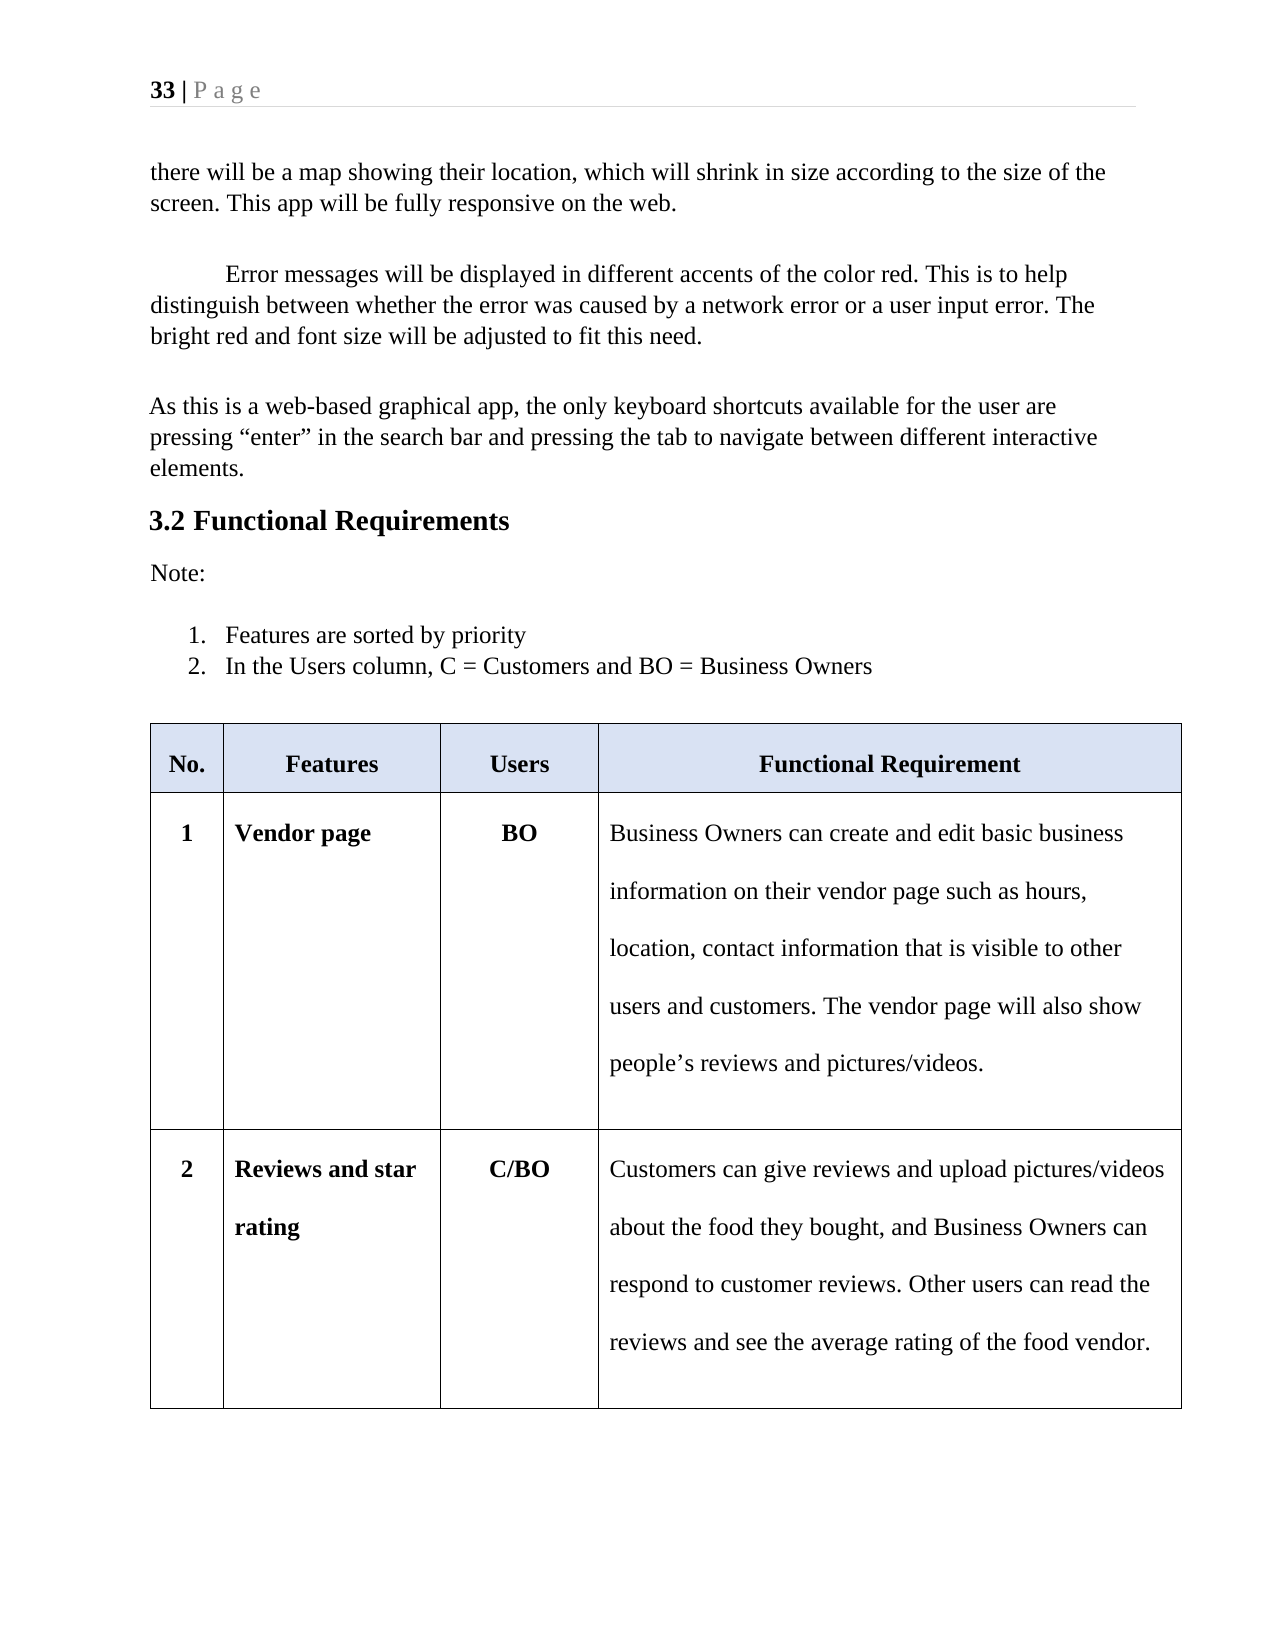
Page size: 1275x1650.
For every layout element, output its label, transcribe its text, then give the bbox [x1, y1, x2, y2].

list Features are sorted by priority [188, 620, 1136, 649]
table_header No. [151, 724, 223, 792]
text Note: [150, 558, 1136, 587]
subtitle As this is a web-based graphical app, the only keyboard shortcuts available for the user are pressing “enter” in the search bar and pressing the tab to navigate between different interactive elements. [148, 391, 1136, 482]
text Error messages will be displayed in different accents of the color red. This is to help distinguish between whether the error was caused by a network error or a user input error. The bright red and font size will be adjusted to fit this need. [150, 259, 1136, 349]
table_cell Vendor page [224, 793, 440, 1128]
table_cell Reviews and star rating [224, 1130, 440, 1407]
table_cell 2 [151, 1130, 223, 1407]
table_header Users [441, 724, 598, 792]
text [150, 157, 1136, 217]
table_header Functional Requirement [599, 724, 1181, 792]
list In the Users column, C = Customers and BO = Business Owners [188, 651, 1136, 680]
table_header Features [224, 724, 440, 792]
table_cell Customers can give reviews and upload pictures/videos about the food they bought, and Business Owners can respond to customer reviews. Other users can read the reviews and see the average rating of the food vendor. [599, 1130, 1181, 1407]
subtitle 3.2 Functional Requirements [148, 503, 1136, 537]
table_cell Business Owners can create and edit basic business information on their vendor page such as hours, location, contact information that is visible to other users and customers. The vendor page will also show people’s reviews and pictures/videos. [599, 793, 1181, 1128]
table_cell 1 [151, 793, 223, 1128]
table_cell C/BO [441, 1130, 598, 1407]
table_cell BO [441, 793, 598, 1128]
